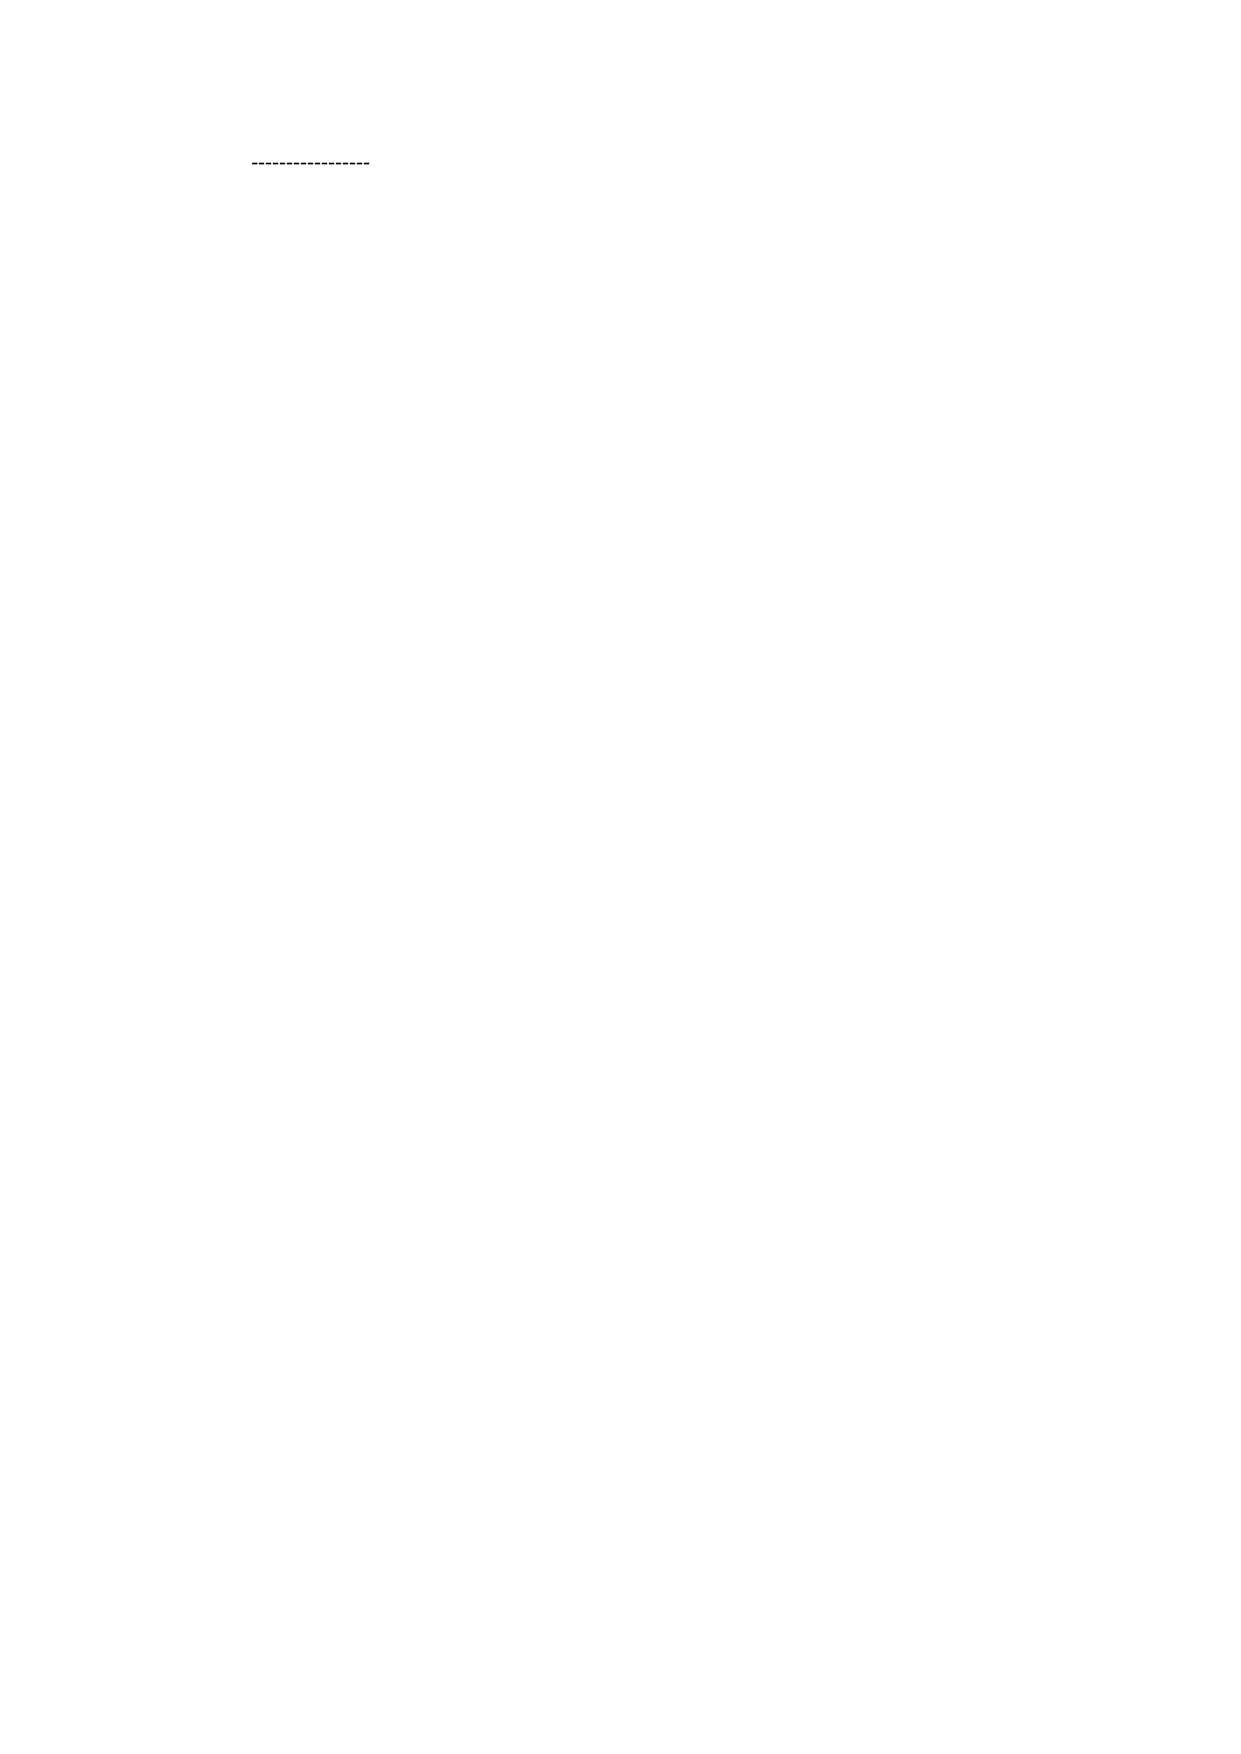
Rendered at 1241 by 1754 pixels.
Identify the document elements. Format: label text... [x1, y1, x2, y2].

text ----------------- [177, 148, 1063, 176]
